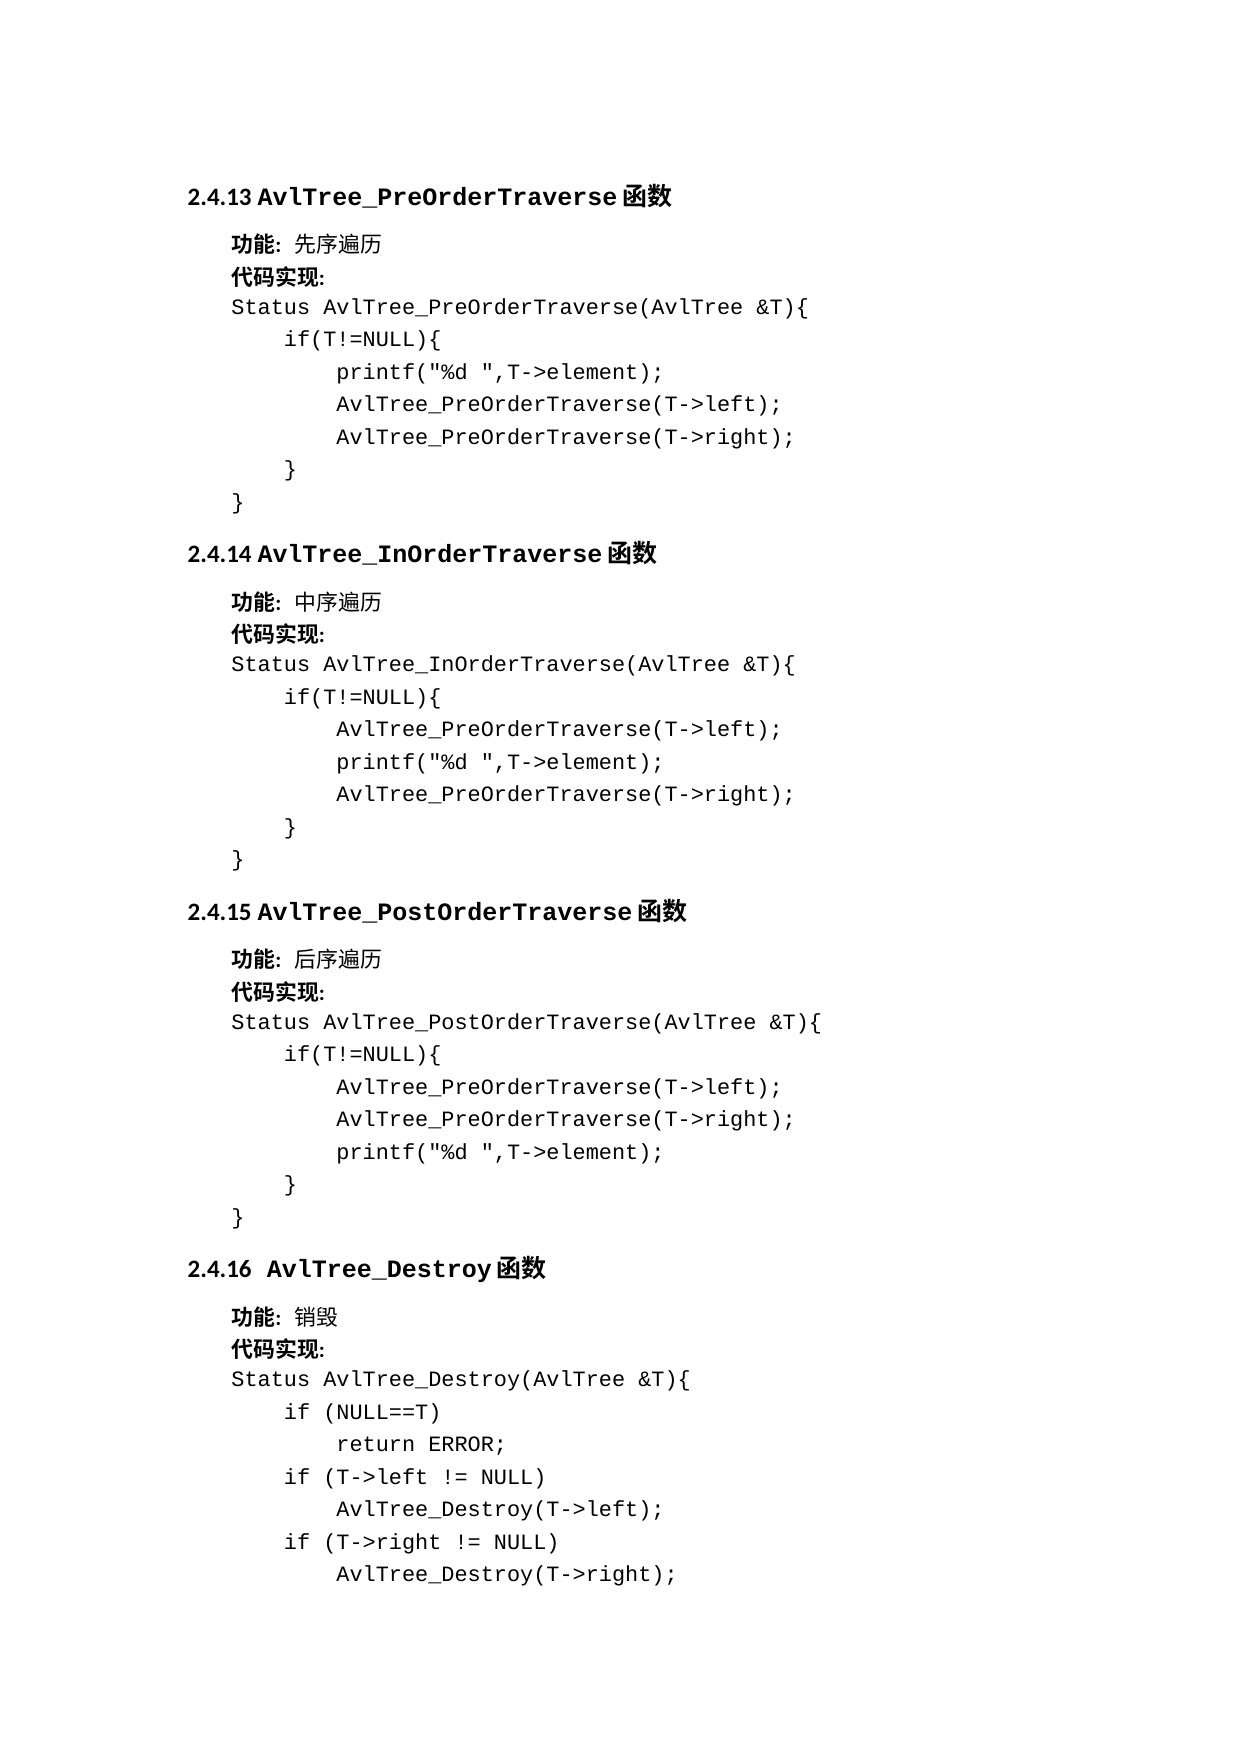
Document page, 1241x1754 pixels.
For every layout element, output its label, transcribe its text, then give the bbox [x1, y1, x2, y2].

text if (T->left != NULL) [187, 1462, 1053, 1494]
text Status AvlTree_PreOrderTraverse(AvlTree &T){ [187, 292, 1053, 324]
text printf("%d ",T->element); [187, 747, 1053, 779]
text printf("%d ",T->element); [187, 1137, 1053, 1169]
text AvlTree_Destroy(T->left); [187, 1494, 1053, 1527]
text AvlTree_PreOrderTraverse(T->right); [187, 1104, 1053, 1137]
text 代码实现: [187, 259, 1053, 292]
text Status AvlTree_InOrderTraverse(AvlTree &T){ [187, 649, 1053, 682]
text 功能: 中序遍历 [187, 584, 1053, 617]
text } [187, 454, 1053, 487]
text AvlTree_PreOrderTraverse(T->left); [187, 389, 1053, 422]
text 代码实现: [187, 974, 1053, 1007]
text 代码实现: [187, 1332, 1053, 1364]
text } [187, 812, 1053, 844]
text 功能: 销毁 [187, 1299, 1053, 1332]
text if(T!=NULL){ [187, 324, 1053, 357]
text AvlTree_PreOrderTraverse(T->right); [187, 779, 1053, 812]
text 2.4.15 AvlTree_PostOrderTraverse函数 [187, 877, 1053, 942]
text if(T!=NULL){ [187, 1039, 1053, 1072]
text Status AvlTree_PostOrderTraverse(AvlTree &T){ [187, 1007, 1053, 1039]
text } [187, 1169, 1053, 1202]
text 功能: 先序遍历 [187, 227, 1053, 259]
text 2.4.13 AvlTree_PreOrderTraverse函数 [187, 162, 1053, 227]
text 2.4.16 AvlTree_Destroy函数 [187, 1234, 1053, 1299]
text AvlTree_PreOrderTraverse(T->left); [187, 714, 1053, 747]
text if(T!=NULL){ [187, 682, 1053, 714]
text if (NULL==T) [187, 1397, 1053, 1429]
text } [187, 844, 1053, 877]
text 代码实现: [187, 617, 1053, 649]
text Status AvlTree_Destroy(AvlTree &T){ [187, 1364, 1053, 1397]
text AvlTree_PreOrderTraverse(T->right); [187, 422, 1053, 454]
text if (T->right != NULL) [187, 1527, 1053, 1559]
text 2.4.14 AvlTree_InOrderTraverse函数 [187, 519, 1053, 584]
text AvlTree_Destroy(T->right); [187, 1559, 1053, 1592]
text } [187, 487, 1053, 519]
text } [187, 1202, 1053, 1234]
text return ERROR; [187, 1429, 1053, 1462]
text 功能: 后序遍历 [187, 942, 1053, 974]
text printf("%d ",T->element); [187, 357, 1053, 389]
text AvlTree_PreOrderTraverse(T->left); [187, 1072, 1053, 1104]
